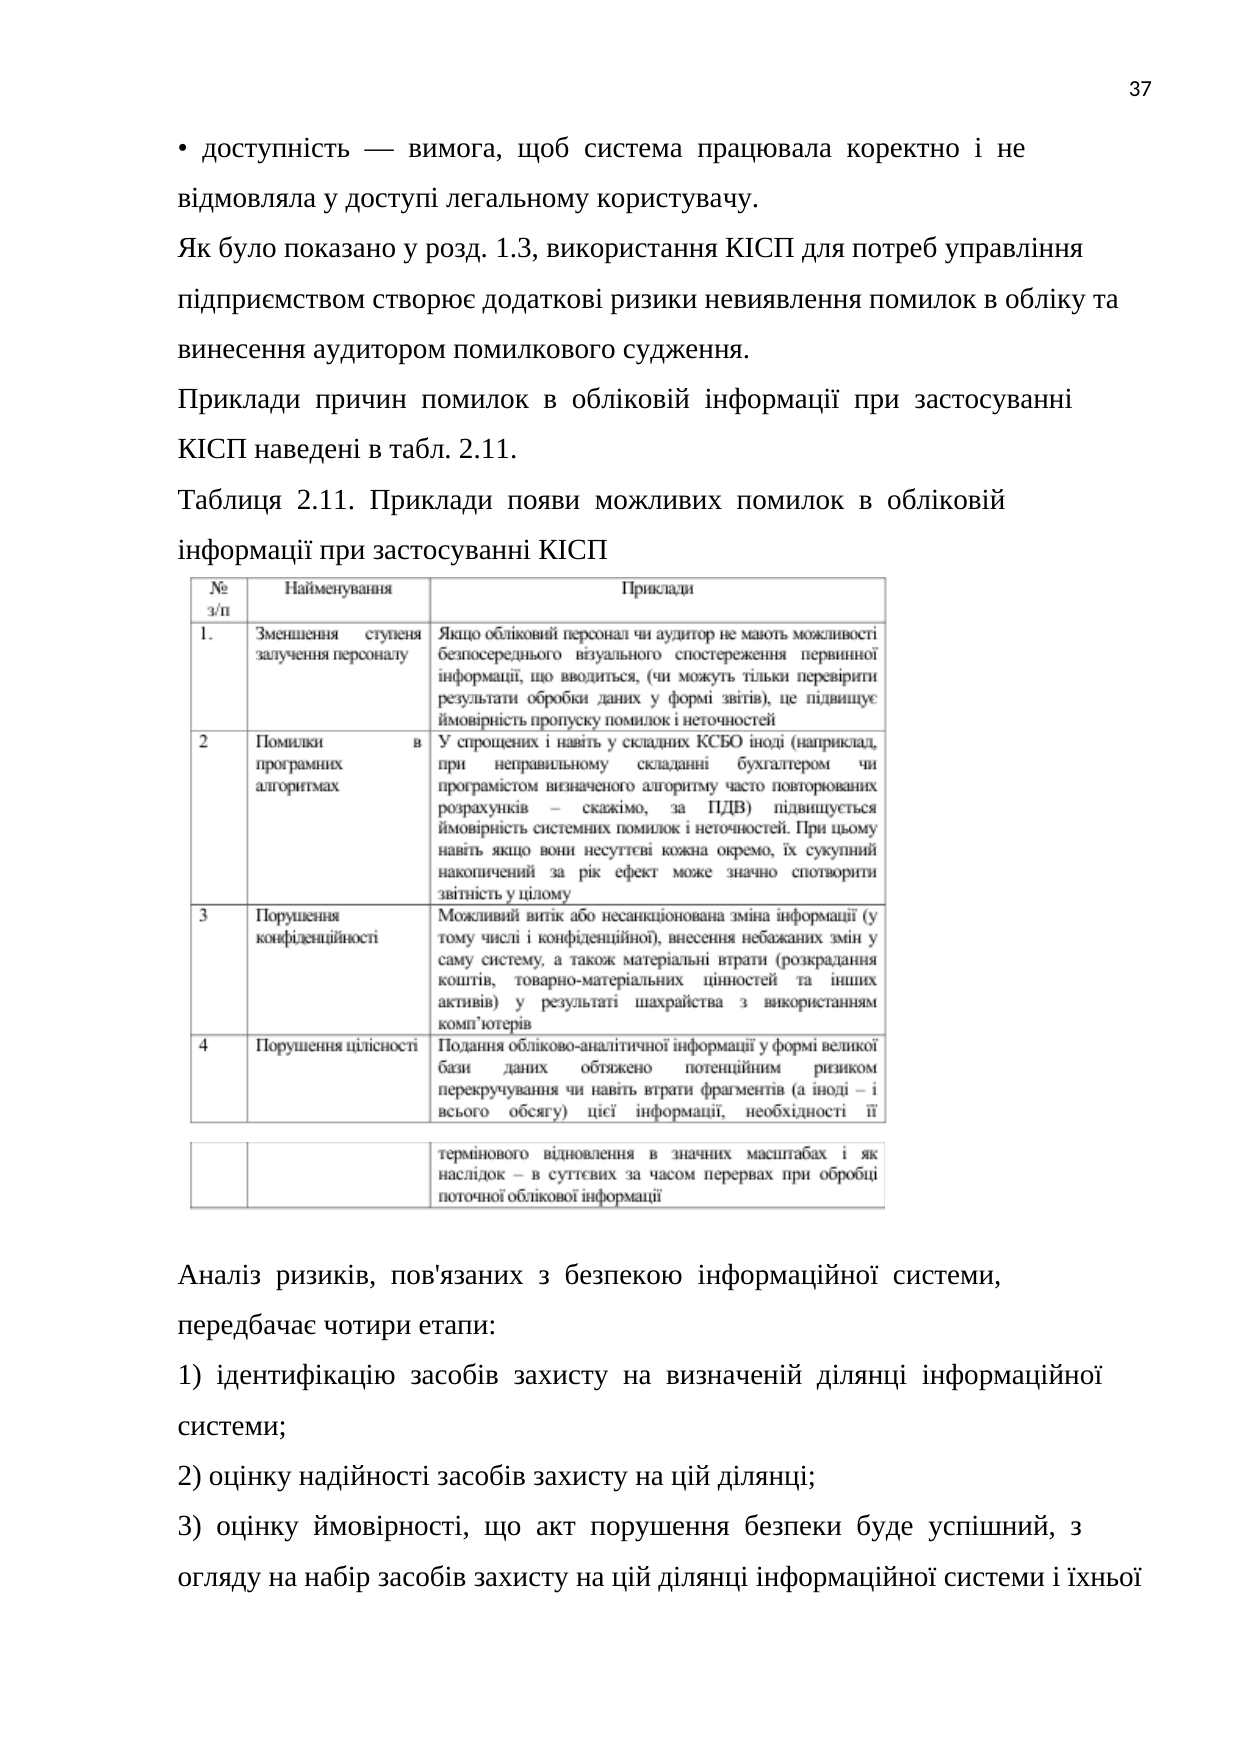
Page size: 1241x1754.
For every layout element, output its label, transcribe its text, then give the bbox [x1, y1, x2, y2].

text Таблиця 2.11. Приклади появи можливих помилок в обліковій [177, 482, 1152, 516]
text передбачає чотири етапи: [177, 1307, 1152, 1341]
text Аналіз ризиків, пов'язаних з безпекою інформаційної системи, [177, 1257, 1152, 1290]
text підприємством створює додаткові ризики невиявлення помилок в обліку та [177, 281, 1152, 314]
text системи; [177, 1408, 1152, 1441]
text огляду на набір засобів захисту на цій ділянці інформаційної системи і їхньої [177, 1559, 1152, 1592]
text відмовляла у доступі легальному користувачу. [177, 180, 1152, 214]
text 3) оцінку ймовірності, що акт порушення безпеки буде успішний, з [177, 1508, 1152, 1542]
text Приклади причин помилок в обліковій інформації при застосуванні [177, 381, 1152, 415]
text 1) ідентифікацію засобів захисту на визначеній ділянці інформаційної [177, 1357, 1152, 1391]
picture [189, 577, 887, 1125]
text • доступність — вимога, щоб система працювала коректно і не [177, 130, 1152, 163]
text Як було показано у розд. 1.3, використання КІСП для потреб управління [177, 230, 1152, 264]
text КІСП наведені в табл. 2.11. [177, 432, 1152, 465]
text винесення аудитором помилкового судження. [177, 331, 1152, 364]
picture [189, 1142, 885, 1210]
text 2) оцінку надійності засобів захисту на цій ділянці; [177, 1458, 1152, 1492]
